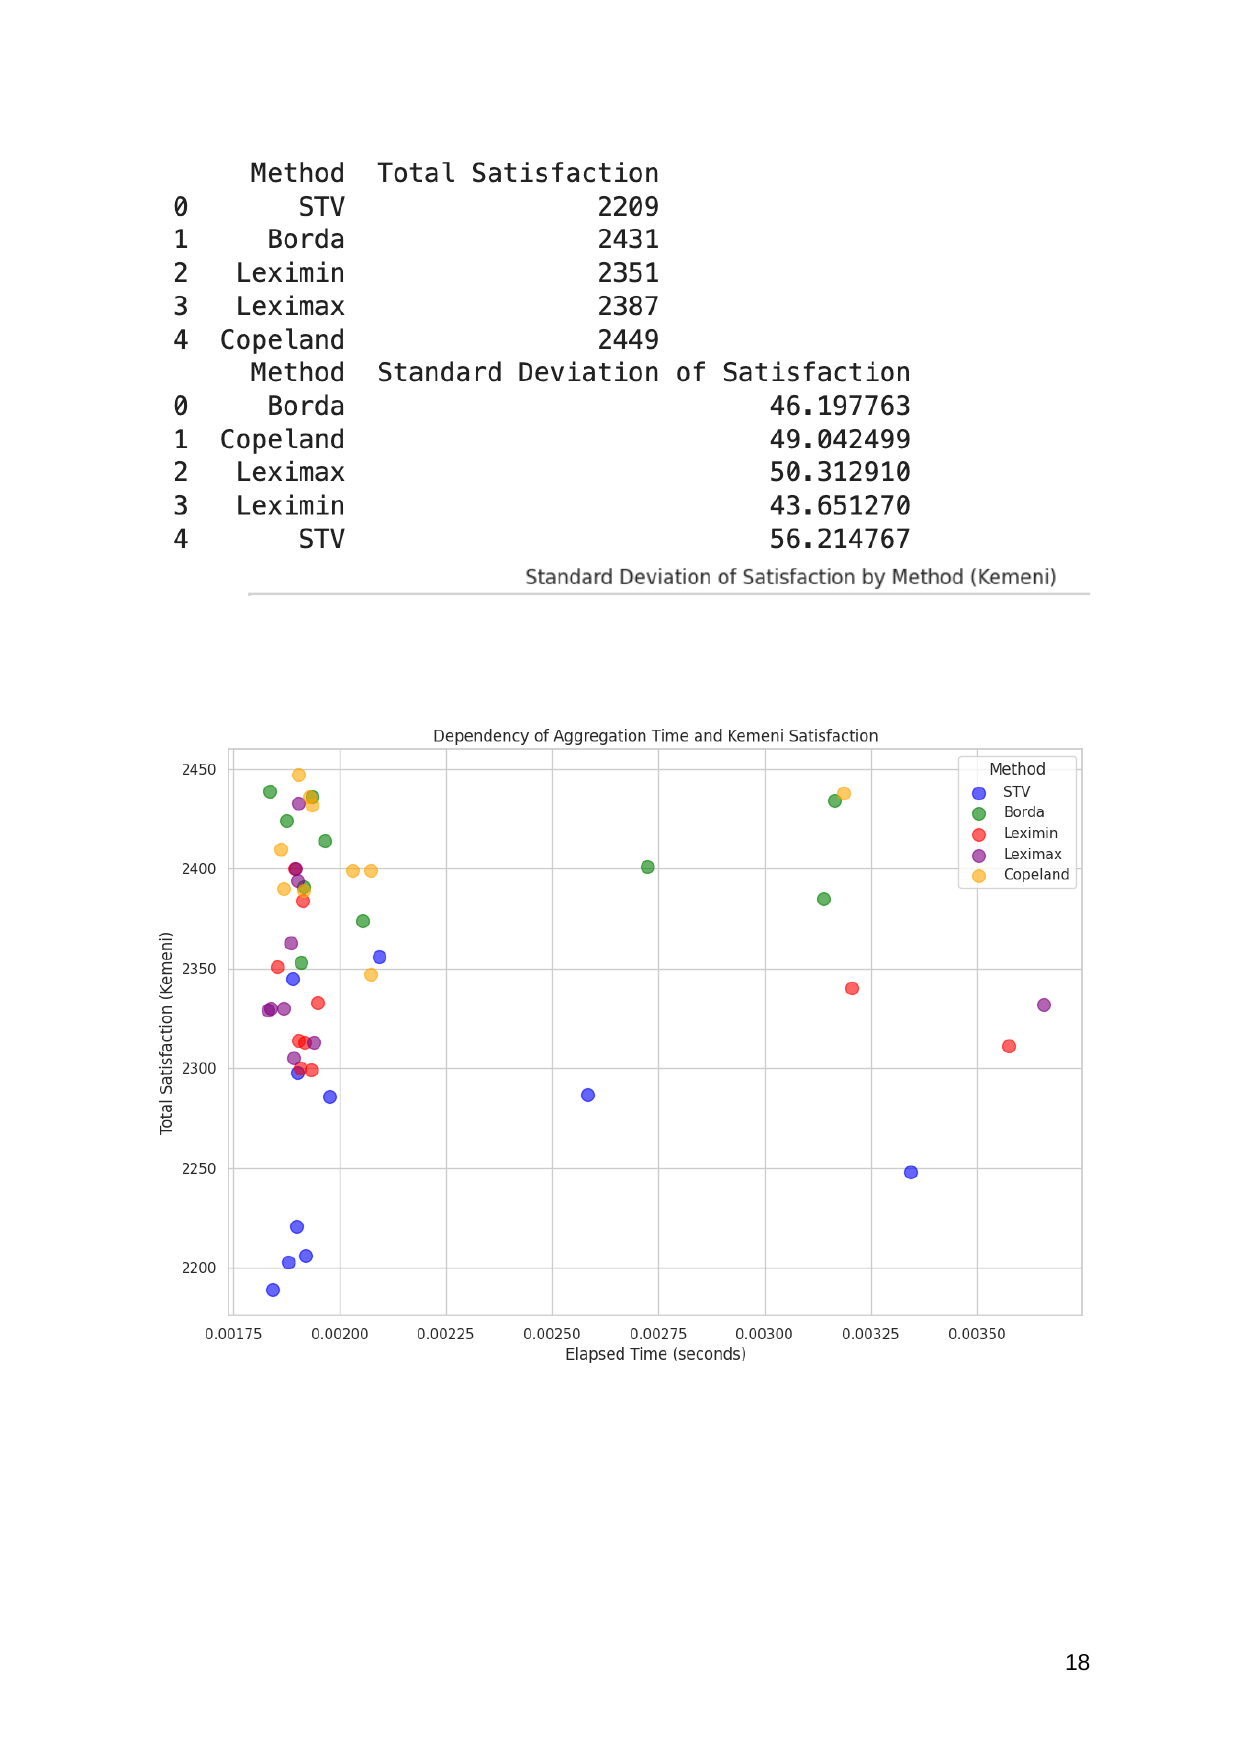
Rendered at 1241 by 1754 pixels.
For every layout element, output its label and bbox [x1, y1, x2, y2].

picture [150, 720, 1091, 1372]
picture [150, 150, 1091, 596]
